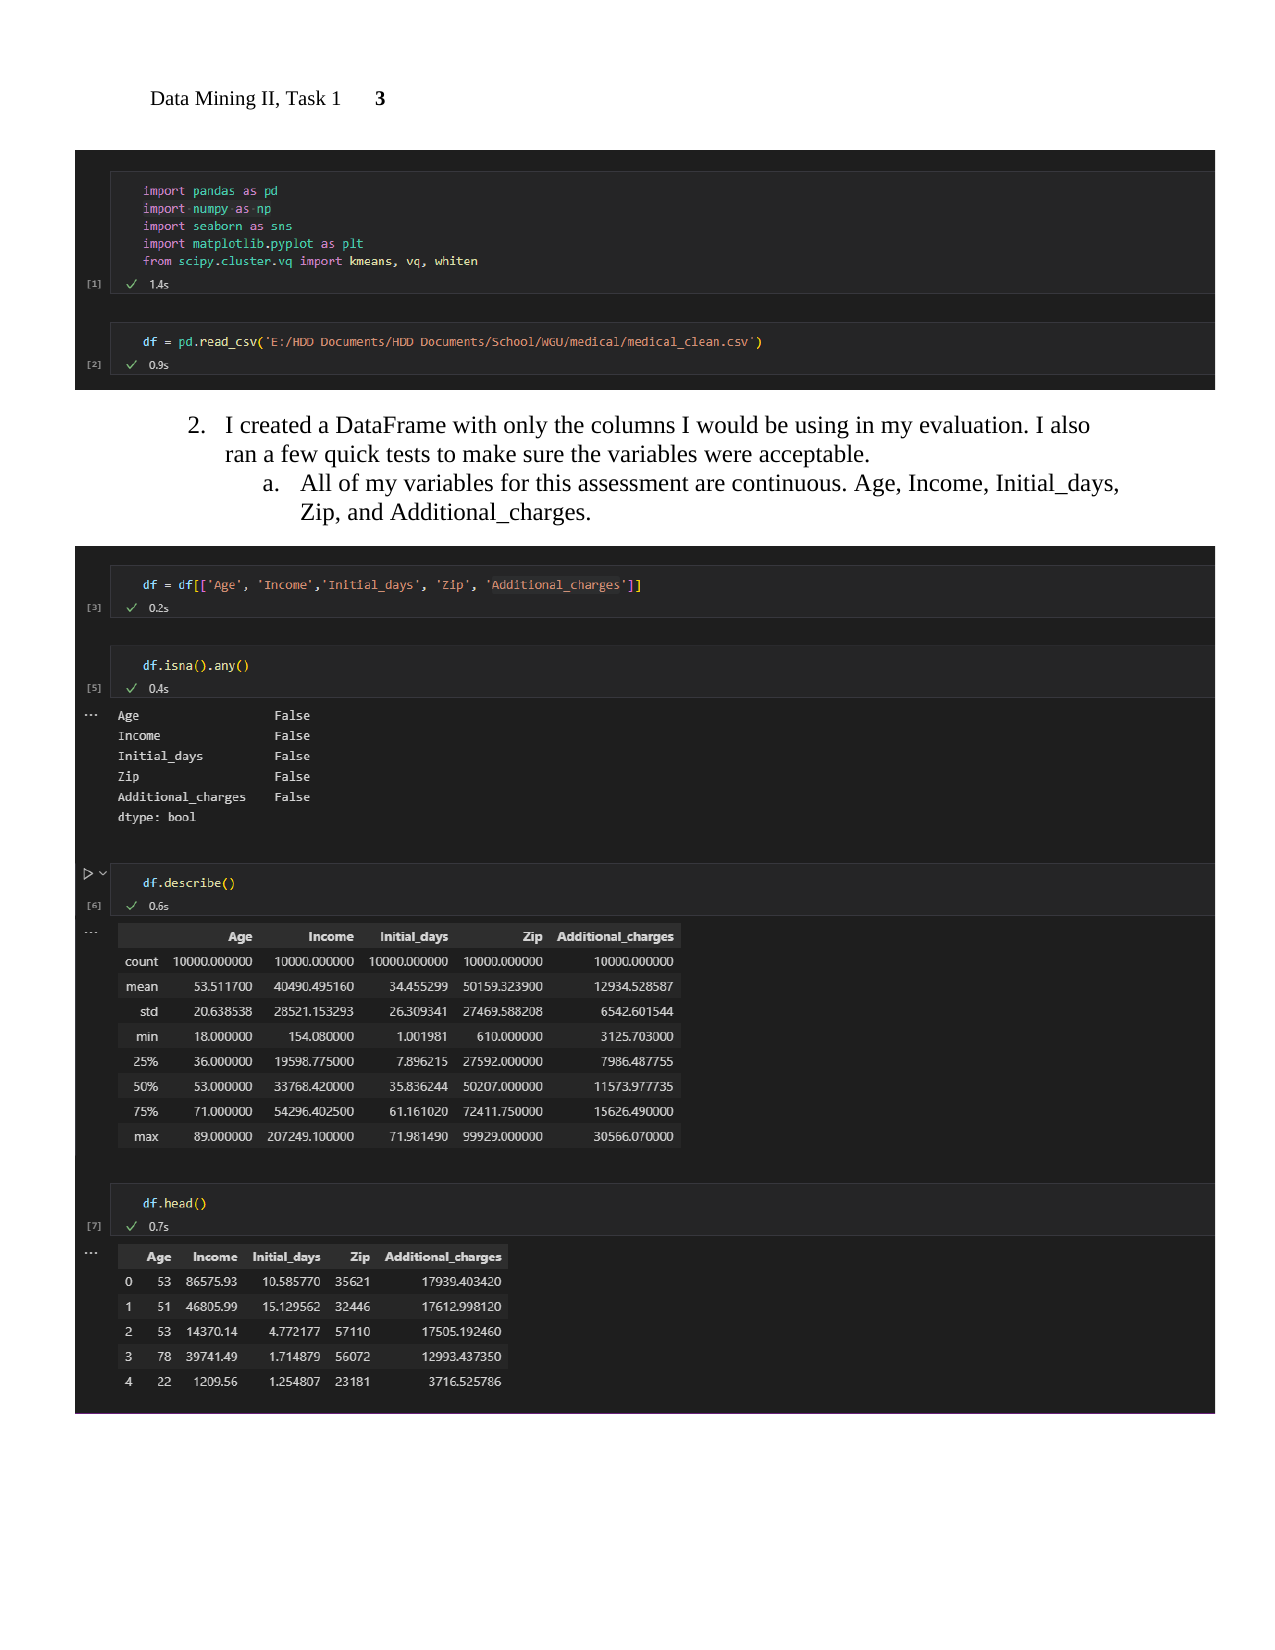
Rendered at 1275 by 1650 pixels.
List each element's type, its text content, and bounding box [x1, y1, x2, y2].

picture [75, 150, 1216, 390]
list I created a DataFrame with only the columns I would be using in my evaluation. I also ran a few quick tests to make sure the variables were acceptable. [187, 410, 1125, 468]
picture [75, 546, 1216, 1414]
list All of my variables for this assessment are continuous. Age, Income, Initial_days, Zip, and Additional_charges. [262, 468, 1125, 525]
